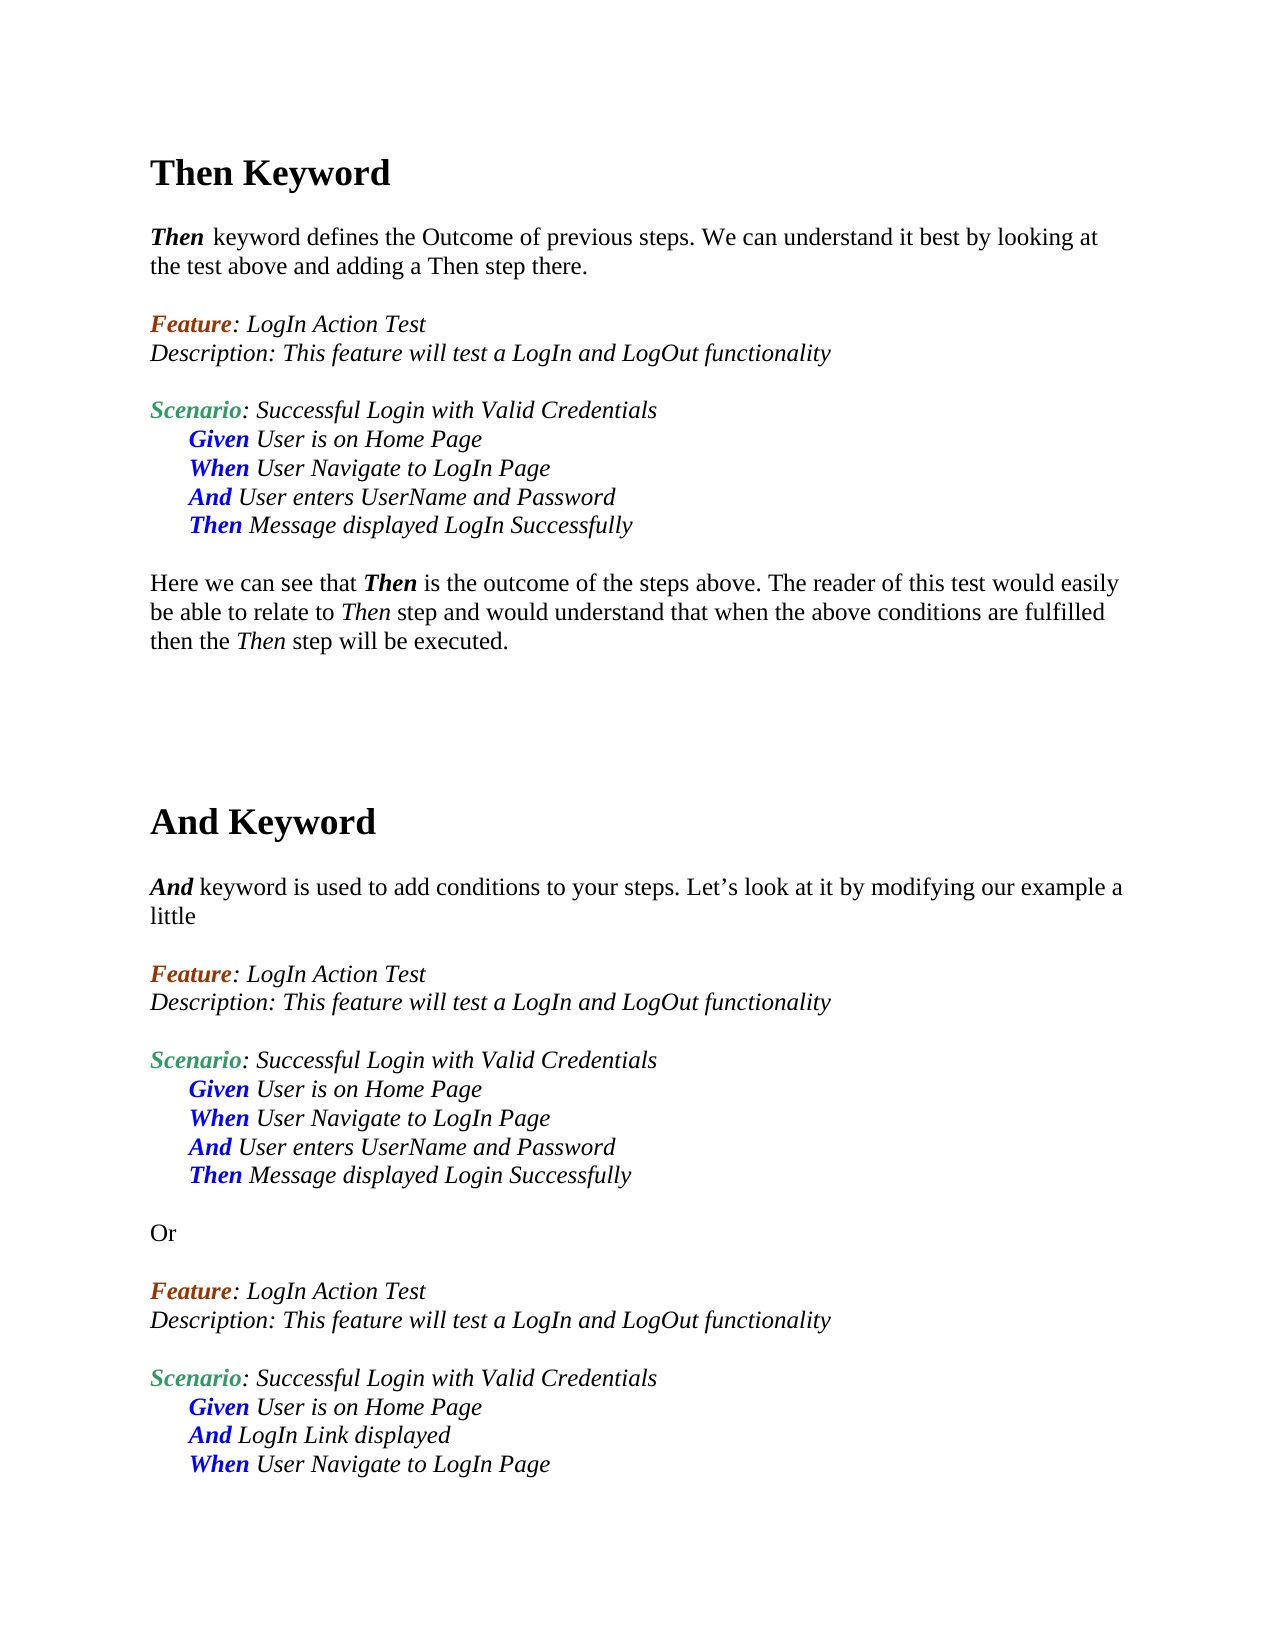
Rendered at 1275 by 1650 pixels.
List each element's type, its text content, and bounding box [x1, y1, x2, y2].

text Scenario: Successful Login with Valid Credentials Given User is on Home Page When User Navigate to LogIn Page And User enters UserName and Password Then Message displayed Login Successfully [150, 1045, 1125, 1189]
text Feature: LogIn Action Test Description: This feature will test a LogIn and LogOut functionality [150, 1276, 1125, 1334]
text Then keyword defines the Outcome of previous steps. We can understand it best by looking at the test above and adding a Then step there. [150, 222, 1125, 280]
text Or [150, 1218, 1125, 1247]
text Feature: LogIn Action Test Description: This feature will test a LogIn and LogOut functionality [150, 959, 1125, 1016]
subtitle And Keyword [150, 800, 1125, 843]
text And keyword is used to add conditions to your steps. Let’s look at it by modifying our example a little [150, 872, 1125, 929]
text Here we can see that Then is the outcome of the steps above. The reader of this test would easily be able to relate to Then step and would understand that when the above conditions are fulfilled then the Then step will be executed. [150, 568, 1125, 655]
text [150, 1363, 1125, 1478]
subtitle Then Keyword [150, 150, 1125, 193]
text Scenario: Successful Login with Valid Credentials Given User is on Home Page When User Navigate to LogIn Page And User enters UserName and Password Then Message displayed LogIn Successfully [150, 396, 1125, 539]
text Feature: LogIn Action Test Description: This feature will test a LogIn and LogOut functionality [150, 309, 1125, 366]
